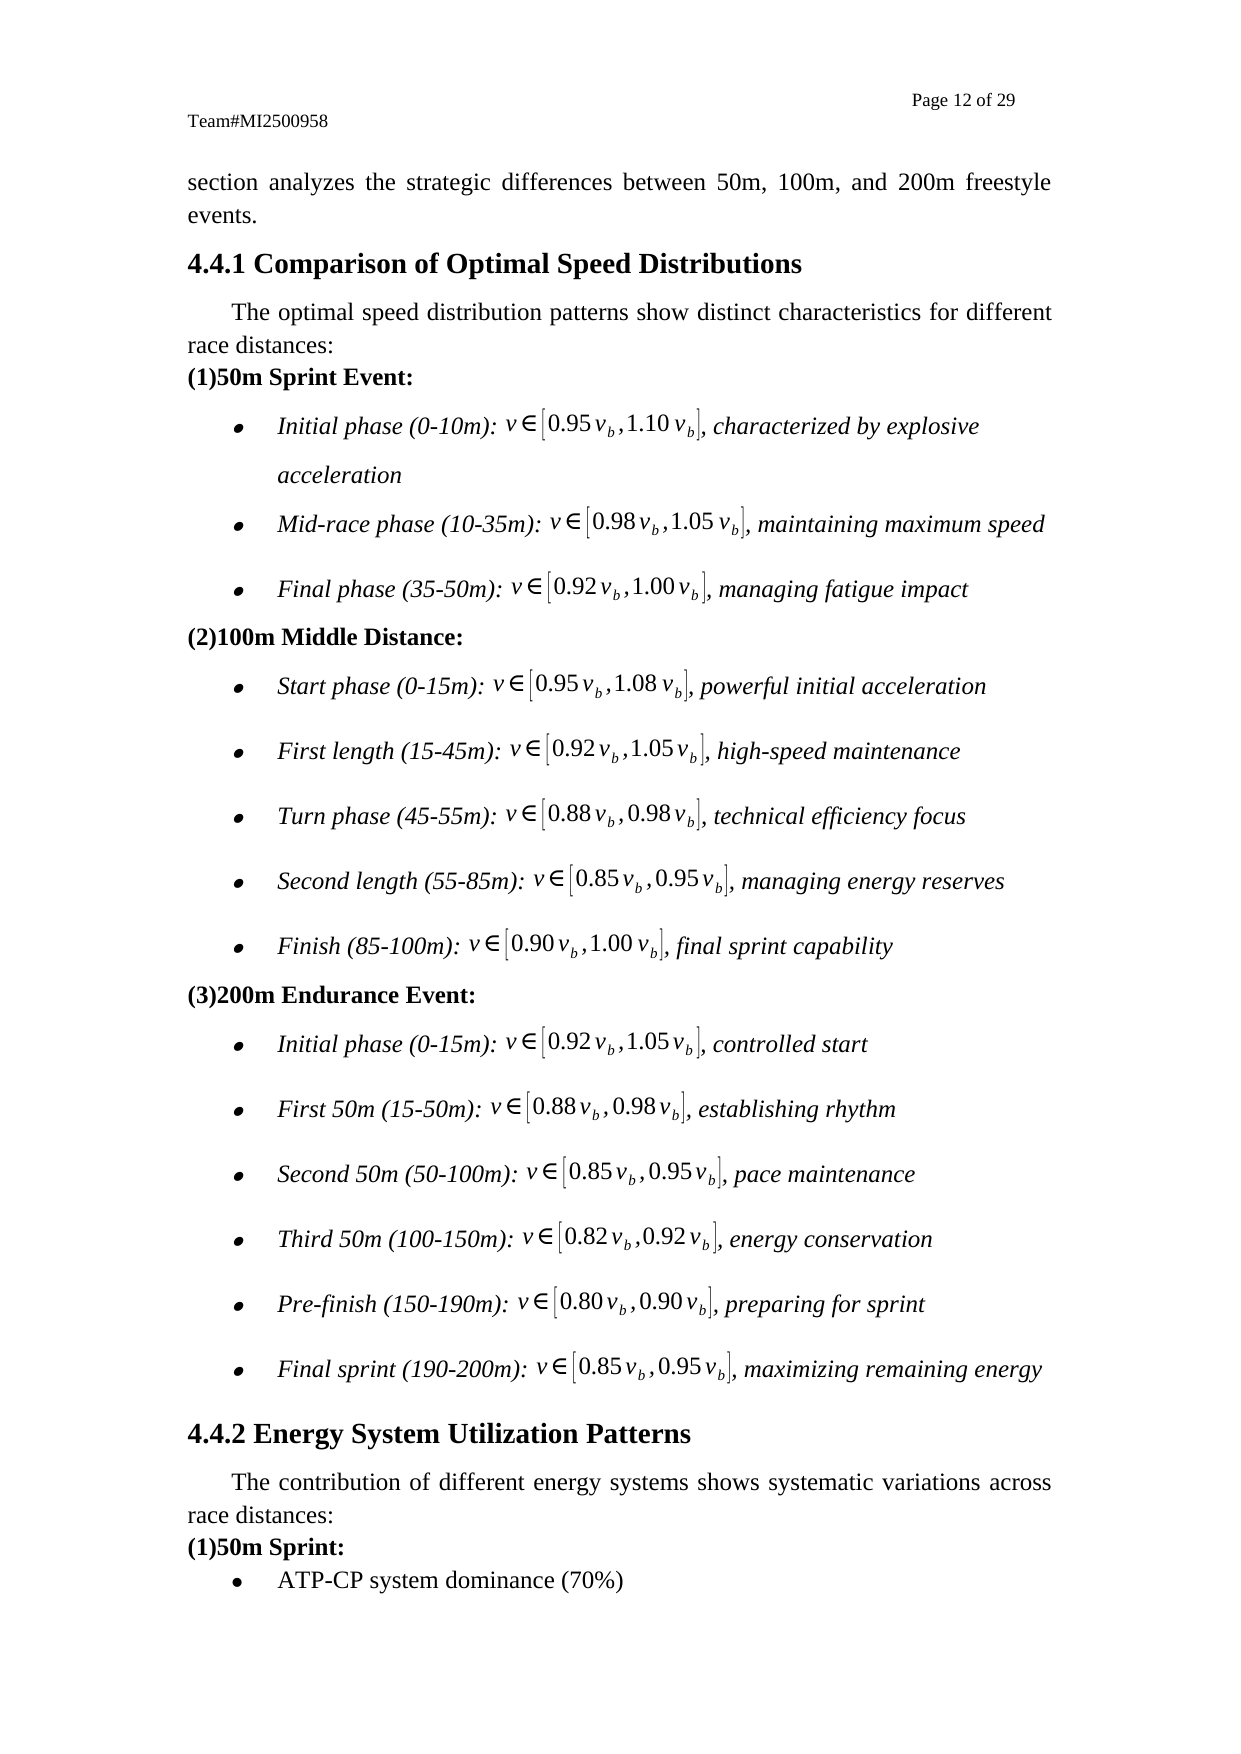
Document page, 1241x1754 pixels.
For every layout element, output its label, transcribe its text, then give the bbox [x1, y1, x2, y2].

list Second 50m (50-100m): , pace maintenance [231, 1141, 1053, 1206]
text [187, 166, 1053, 231]
text 4.4.2 Energy System Utilization Patterns [187, 1401, 1053, 1466]
list Turn phase (45-55m): , technical efficiency focus [231, 783, 1053, 848]
list Final phase (35-50m): , managing fatigue impact [231, 556, 1053, 621]
list Initial phase (0-10m): , characterized by explosive acceleration [231, 393, 1053, 491]
list Third 50m (100-150m): , energy conservation [231, 1206, 1053, 1271]
list First length (15-45m): , high-speed maintenance [231, 718, 1053, 783]
text (1)50m Sprint Event: [187, 361, 1053, 393]
text The contribution of different energy systems shows systematic variations across race distances: [187, 1466, 1053, 1531]
text (3)200m Endurance Event: [187, 978, 1053, 1011]
text The optimal speed distribution patterns show distinct characteristics for different race distances: [187, 296, 1053, 361]
text (2)100m Middle Distance: [187, 621, 1053, 653]
list Finish (85-100m): , final sprint capability [231, 913, 1053, 978]
list Final sprint (190-200m): , maximizing remaining energy [231, 1336, 1053, 1401]
list Initial phase (0-15m): , controlled start [231, 1011, 1053, 1076]
list Second length (55-85m): , managing energy reserves [231, 848, 1053, 913]
list Start phase (0-15m): , powerful initial acceleration [231, 653, 1053, 718]
text (1)50m Sprint: [187, 1531, 1053, 1563]
list Mid-race phase (10-35m): , maintaining maximum speed [231, 491, 1053, 556]
text 4.4.1 Comparison of Optimal Speed Distributions [187, 231, 1053, 296]
list ATP-CP system dominance (70%) [231, 1563, 1053, 1596]
list First 50m (15-50m): , establishing rhythm [231, 1076, 1053, 1141]
list Pre-finish (150-190m): , preparing for sprint [231, 1271, 1053, 1336]
